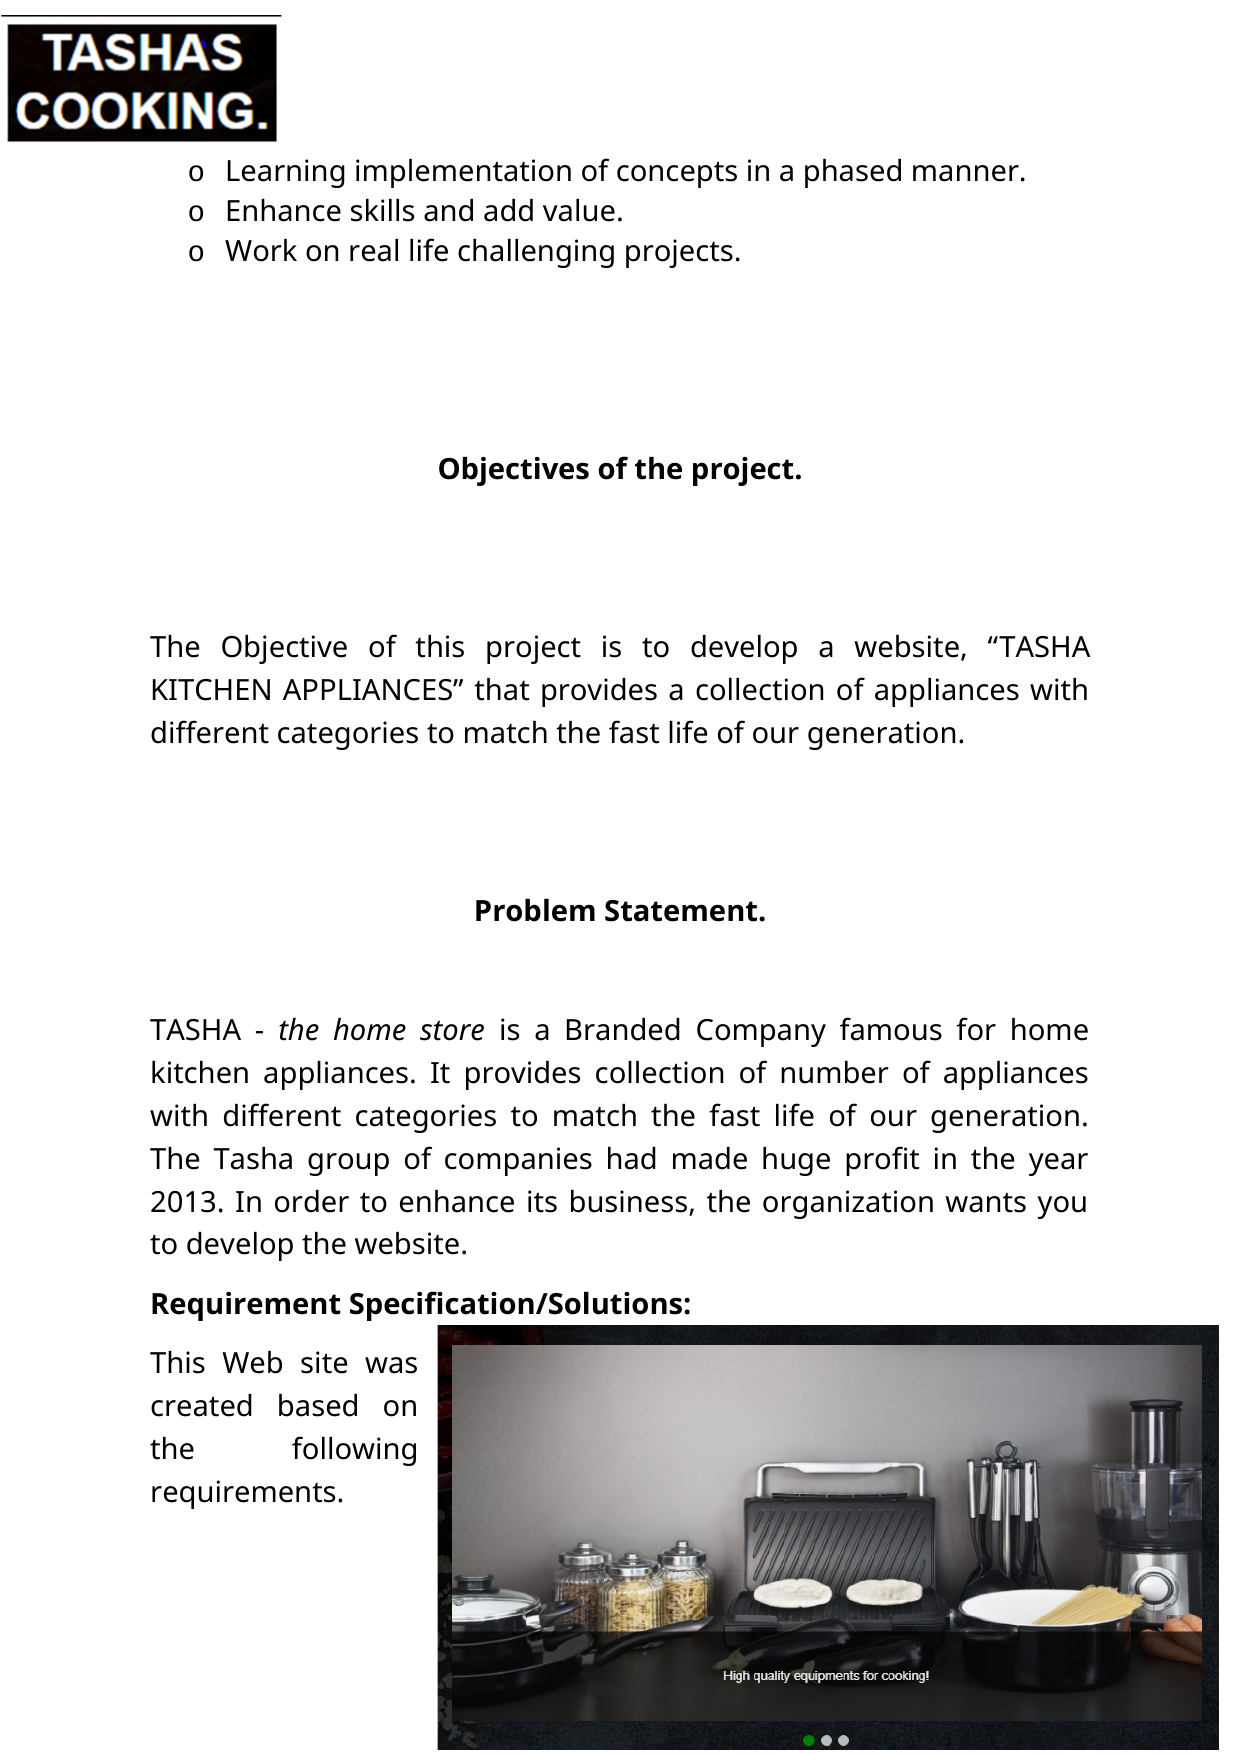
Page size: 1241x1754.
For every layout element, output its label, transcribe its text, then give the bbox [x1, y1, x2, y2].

picture [437, 1325, 1219, 1750]
text TASHA - the home store is a Branded Company famous for home kitchen appliances. It provides collection of number of appliances with different categories to match the fast life of our generation. The Tasha group of companies had made huge profit in the year 2013. In order to enhance its business, the organization wants you to develop the website. [150, 1009, 1090, 1263]
text Objectives of the project. [150, 448, 1090, 488]
text Problem Statement. [150, 891, 1090, 930]
list Learning implementation of concepts in a phased manner. [187, 150, 1090, 190]
picture [0, 15, 282, 147]
list Enhance skills and add value. [187, 190, 1090, 230]
text Requirement Specification/Solutions: [150, 1283, 1090, 1323]
text This Web site was created based on the following requirements. [150, 1343, 437, 1511]
list Work on real life challenging projects. [187, 230, 1090, 270]
text The Objective of this project is to develop a website, “TASHA KITCHEN APPLIANCES” that provides a collection of appliances with different categories to match the fast life of our generation. [150, 627, 1090, 752]
